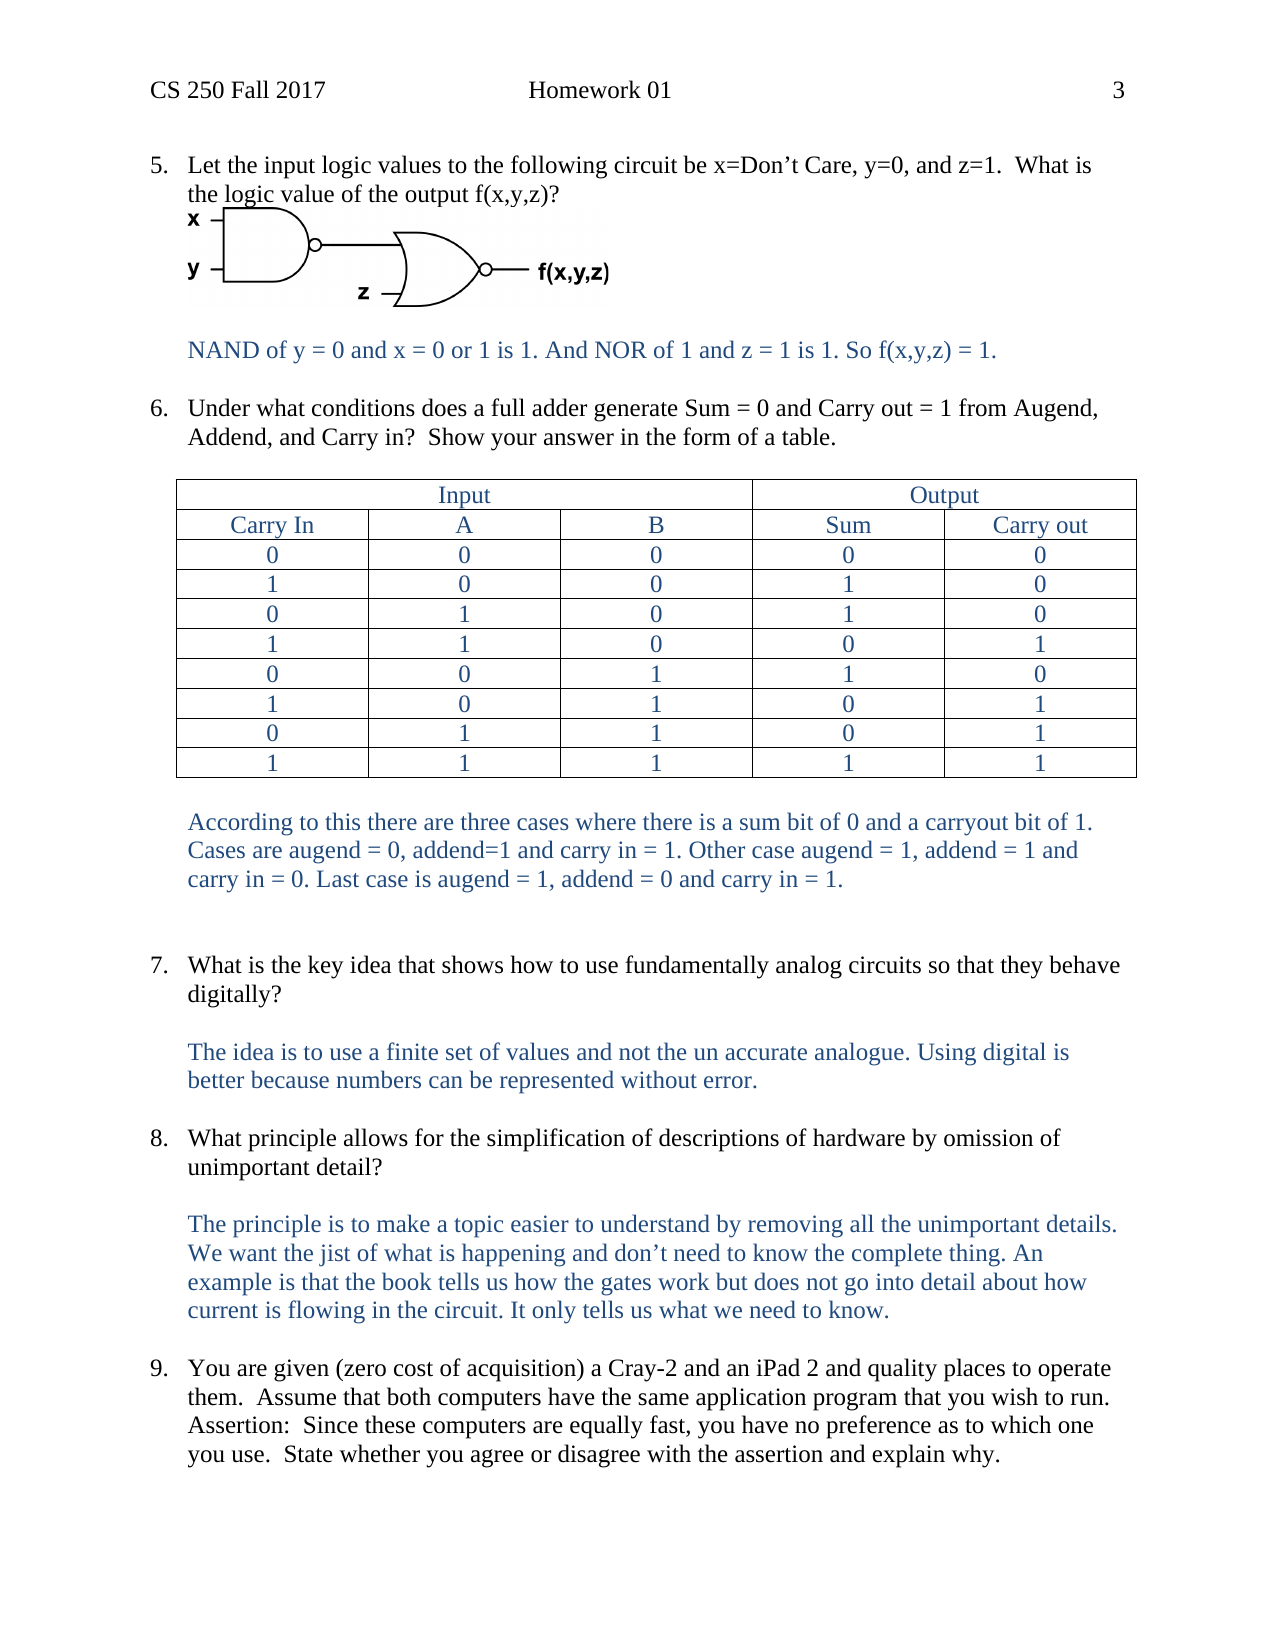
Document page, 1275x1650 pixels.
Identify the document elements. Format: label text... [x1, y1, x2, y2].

table_cell 0 [369, 570, 560, 598]
table_cell 1 [177, 689, 368, 717]
picture [187, 207, 609, 307]
list What is the key idea that shows how to use fundamentally analog circuits so that they behave digitally? [150, 951, 1125, 1037]
table_cell 0 [945, 659, 1136, 688]
table_cell A [369, 510, 560, 539]
table_cell 0 [945, 570, 1136, 598]
table_cell 1 [753, 599, 944, 628]
table_cell Carry out [945, 510, 1136, 539]
table_cell 0 [753, 689, 944, 717]
table_cell 0 [177, 719, 368, 747]
table_cell 0 [561, 629, 752, 658]
table_cell 1 [753, 570, 944, 598]
table_cell B [561, 510, 752, 539]
text NAND of y = 0 and x = 0 or 1 is 1. And NOR of 1 and z = 1 is 1. So f(x,y,z) = 1. [187, 335, 1125, 364]
table_cell 0 [561, 570, 752, 598]
table_cell 1 [369, 599, 560, 628]
table_cell 1 [561, 689, 752, 717]
table_cell Carry In [177, 510, 368, 539]
table_cell 1 [945, 748, 1136, 777]
text The principle is to make a topic easier to understand by removing all the unimportant details. We want the jist of what is happening and don’t need to know the complete thing. An example is that the book tells us how the gates work but does not go into detail about how current is flowing in the circuit. It only tells us what we need to know. [187, 1209, 1125, 1324]
table_cell 0 [561, 599, 752, 628]
table_cell 0 [945, 540, 1136, 568]
table_cell 1 [753, 659, 944, 688]
table_cell 0 [561, 540, 752, 568]
table_cell Sum [753, 510, 944, 539]
table_cell 1 [177, 629, 368, 658]
table_cell 1 [561, 659, 752, 688]
table_cell 0 [369, 659, 560, 688]
table_cell 1 [369, 719, 560, 747]
table_cell 0 [753, 540, 944, 568]
table_header Input [177, 480, 752, 509]
list Cases are augend = 0, addend=1 and carry in = 1. Other case augend = 1, addend = 1 and carry in = 0. Last case is augend = 1, addend = 0 and carry in = 1. [187, 836, 1125, 951]
table_cell 0 [177, 599, 368, 628]
table_cell 1 [369, 748, 560, 777]
list You are given (zero cost of acquisition) a Cray-2 and an iPad 2 and quality places to operate them. Assume that both computers have the same application program that you wish to run. Assertion: Since these computers are equally fast, you have no preference as to which one you use. State whether you agree or disagree with the assertion and explain why. [150, 1353, 1125, 1468]
table_cell 1 [753, 748, 944, 777]
table_cell 0 [369, 689, 560, 717]
table_cell 0 [177, 659, 368, 688]
list According to this there are three cases where there is a sum bit of 0 and a carryout bit of 1. [187, 807, 1125, 836]
table_cell 0 [753, 629, 944, 658]
table_cell 1 [945, 719, 1136, 747]
table_cell 1 [177, 748, 368, 777]
table_header Output [753, 480, 1136, 509]
table_cell 1 [177, 570, 368, 598]
table_cell 0 [945, 599, 1136, 628]
table_cell 1 [369, 629, 560, 658]
table_cell 1 [561, 719, 752, 747]
table_cell 1 [945, 629, 1136, 658]
table_cell 0 [369, 540, 560, 568]
list What principle allows for the simplification of descriptions of hardware by omission of unimportant detail? [150, 1123, 1125, 1209]
list Under what conditions does a full adder generate Sum = 0 and Carry out = 1 from Augend, Addend, and Carry in? Show your answer in the form of a table. [150, 393, 1125, 450]
table_cell 0 [753, 719, 944, 747]
table_cell 1 [561, 748, 752, 777]
table_cell 0 [177, 540, 368, 568]
table_cell 1 [945, 689, 1136, 717]
text The idea is to use a finite set of values and not the un accurate analogue. Using digital is better because numbers can be represented without error. [187, 1037, 1125, 1094]
